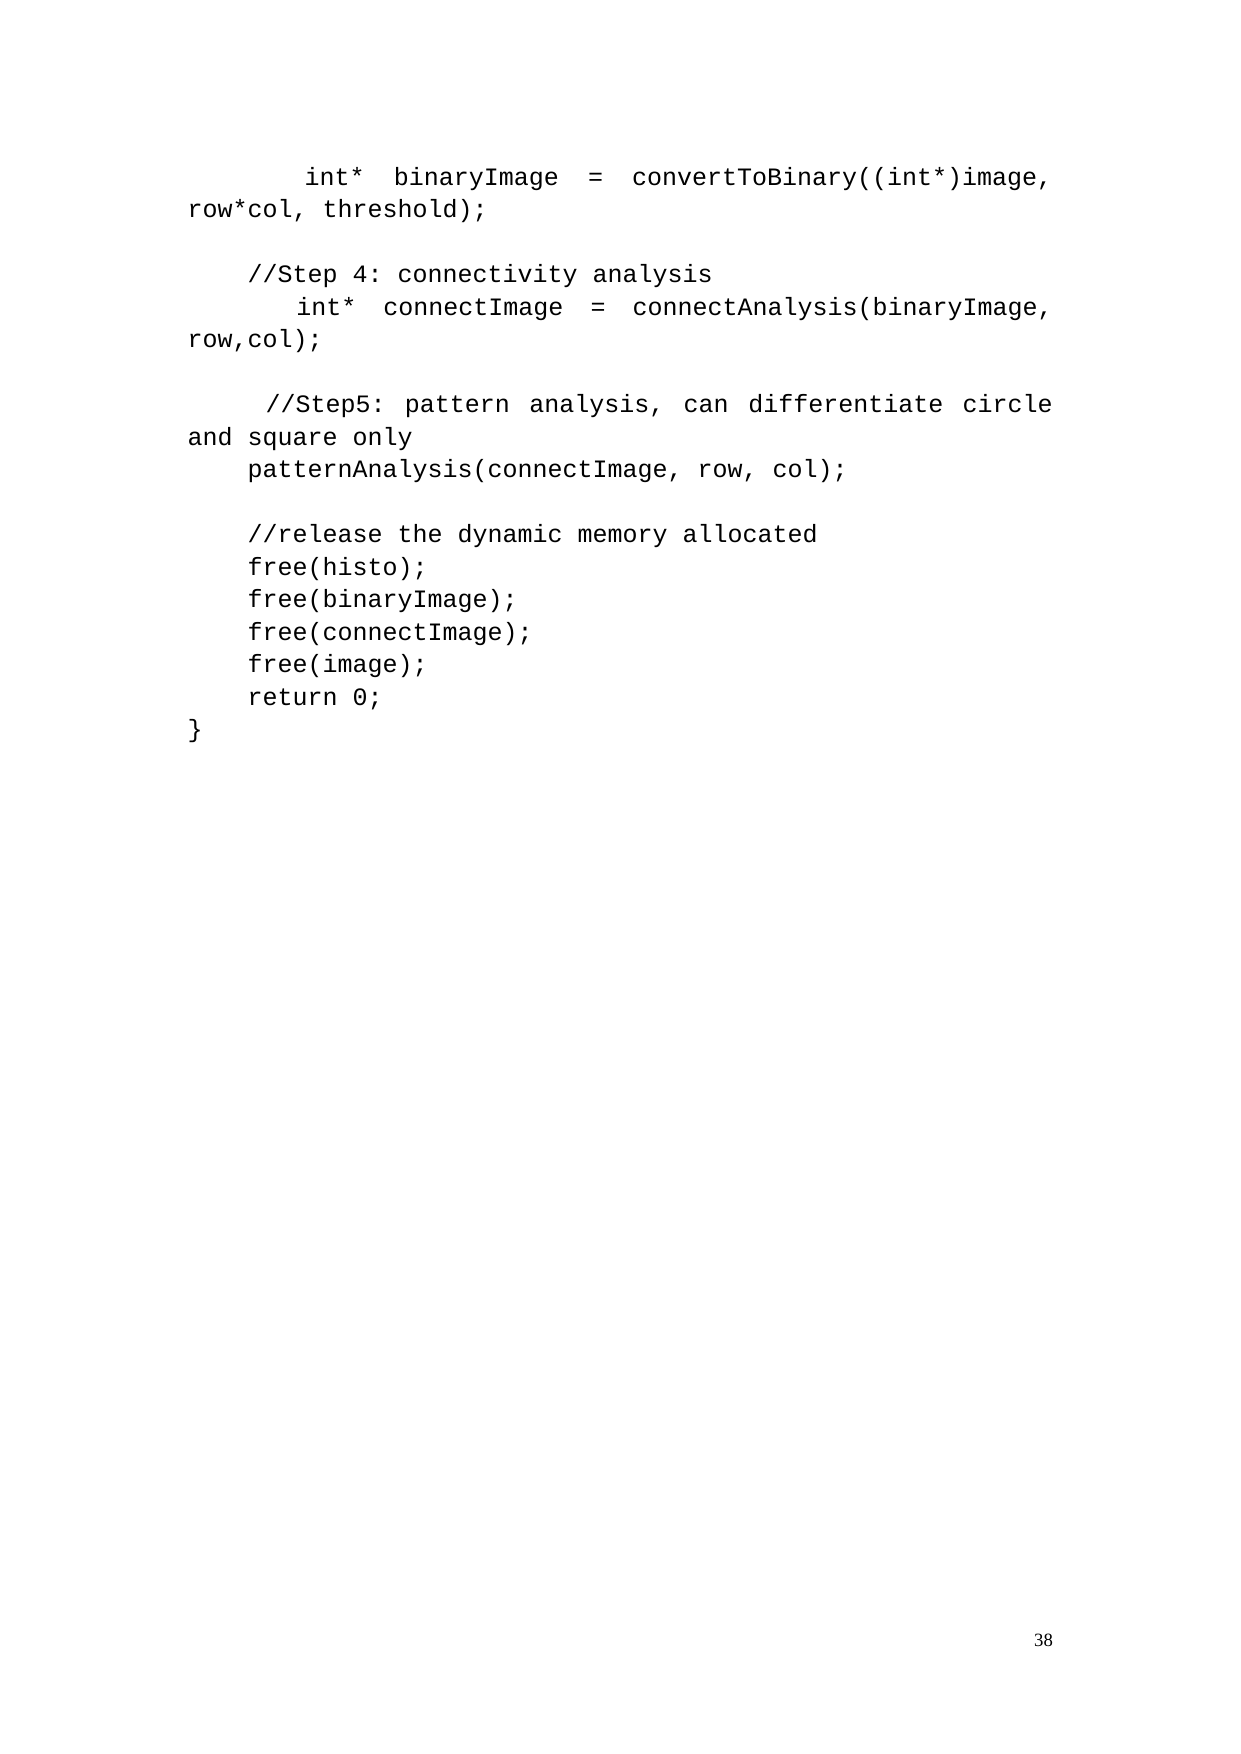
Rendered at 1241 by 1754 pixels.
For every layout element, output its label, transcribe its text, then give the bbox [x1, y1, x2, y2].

text int* binaryImage = convertToBinary((int*)image, row*col, threshold); [187, 162, 1053, 227]
text free(histo); [187, 552, 1053, 584]
text free(image); [187, 649, 1053, 682]
text int* connectImage = connectAnalysis(binaryImage, row,col); [187, 292, 1053, 357]
text //release the dynamic memory allocated [187, 519, 1053, 552]
text free(connectImage); [187, 617, 1053, 649]
text //Step5: pattern analysis, can differentiate circle and square only [187, 389, 1053, 454]
text free(binaryImage); [187, 584, 1053, 617]
text //Step 4: connectivity analysis [187, 259, 1053, 292]
text } [187, 714, 1053, 747]
text patternAnalysis(connectImage, row, col); [187, 454, 1053, 487]
text return 0; [187, 682, 1053, 714]
